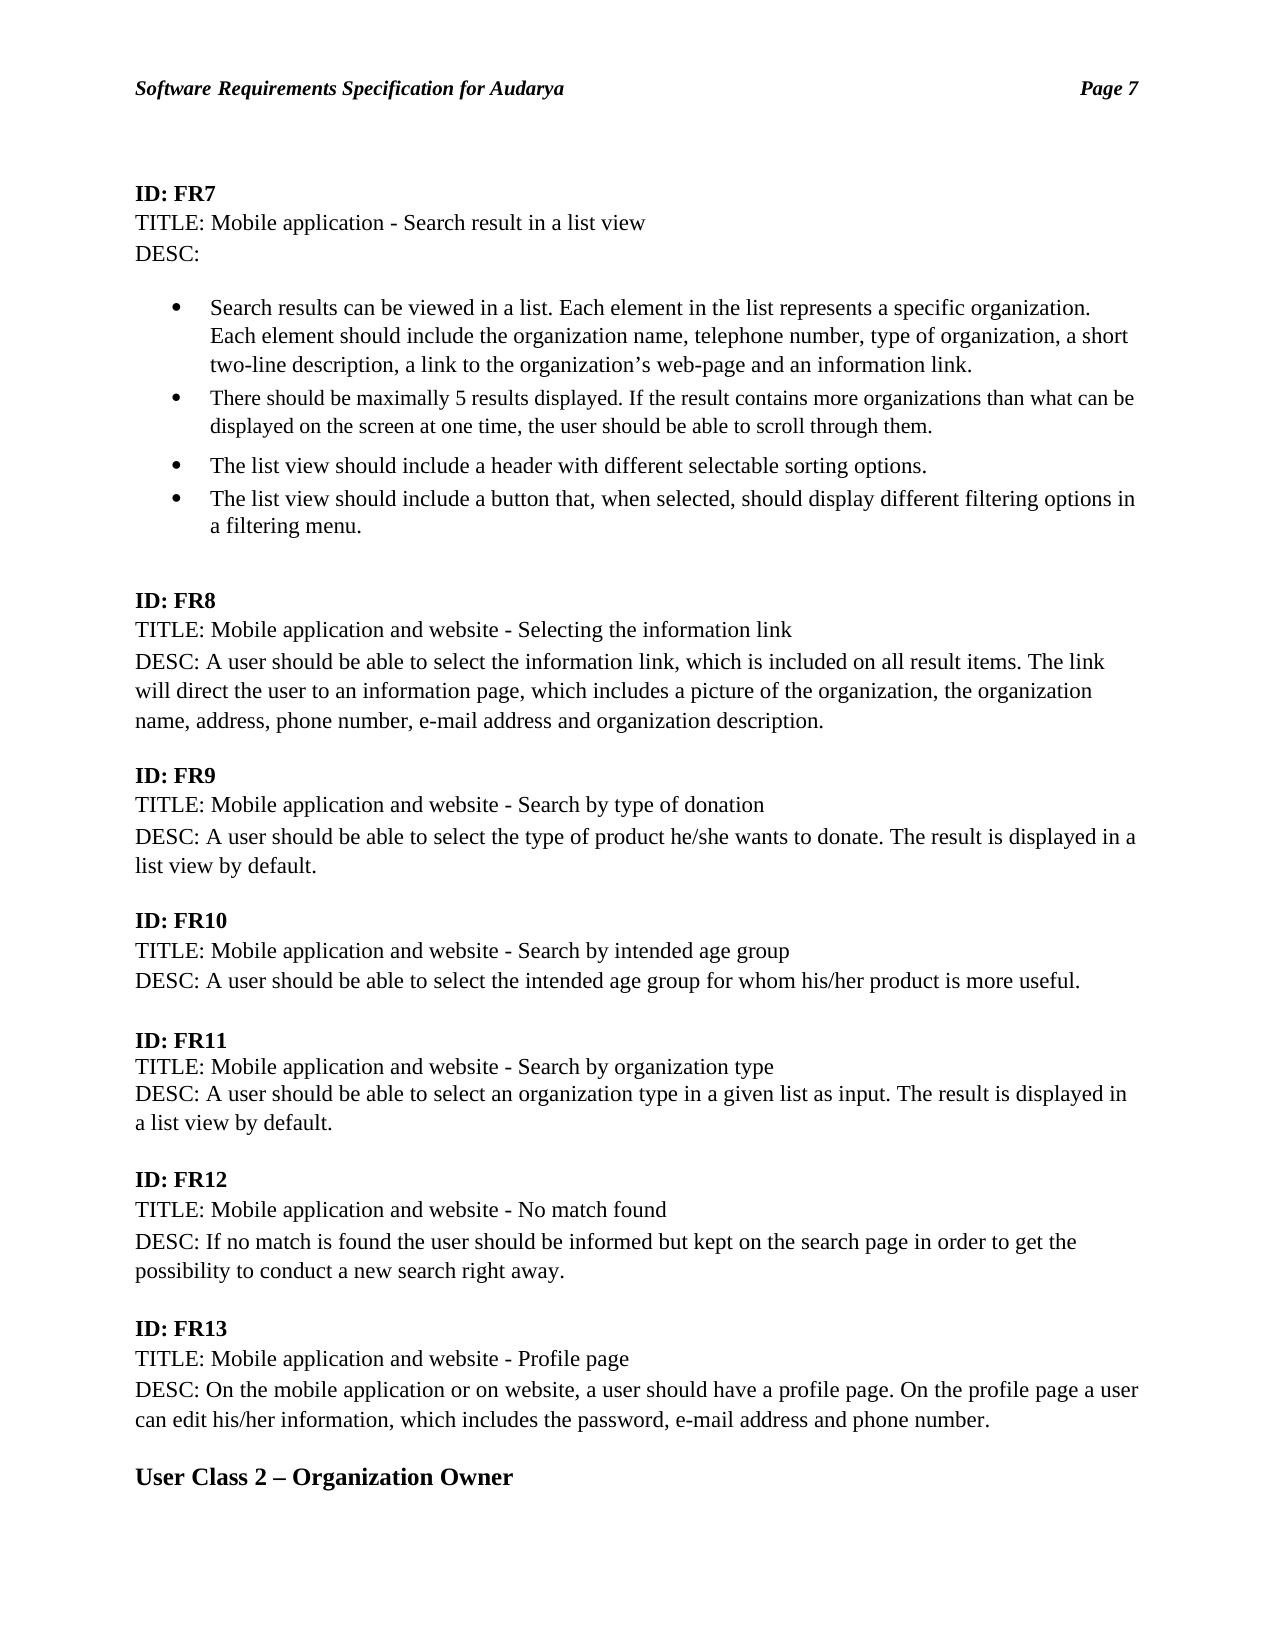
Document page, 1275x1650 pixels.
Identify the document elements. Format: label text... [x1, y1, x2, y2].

list The list view should include a button that, when selected, should display different filtering options in a filtering menu. [172, 485, 1140, 539]
text DESC: [135, 240, 1140, 266]
text ID: FR11 [135, 1027, 1140, 1053]
list Search results can be viewed in a list. Each element in the list represents a specific organization. Each element should include the organization name, telephone number, type of organization, a short two-line description, a link to the organization’s web-page and an information link. [172, 294, 1140, 378]
text ID: FR12 [135, 1167, 1140, 1193]
text TITLE: Mobile application and website - Search by type of donation [135, 791, 1140, 818]
text ID: FR13 [135, 1315, 1140, 1341]
text DESC: A user should be able to select the type of product he/she wants to donate. The result is displayed in a list view by default. [135, 823, 1140, 878]
text DESC: A user should be able to select the intended age group for whom his/her product is more useful. [135, 967, 1140, 993]
text TITLE: Mobile application and website - No match found [135, 1197, 1140, 1223]
text ID: FR8 [135, 587, 1140, 613]
text DESC: A user should be able to select the information link, which is included on all result items. The link will direct the user to an information page, which includes a picture of the organization, the organization name, address, phone number, e-mail address and organization description. [135, 648, 1140, 734]
text TITLE: Mobile application and website - Search by organization type [135, 1053, 1140, 1080]
text ID: FR7 [135, 180, 1140, 206]
text DESC: If no match is found the user should be informed but kept on the search page in order to get the possibility to conduct a new search right away. [135, 1228, 1140, 1283]
text TITLE: Mobile application and website - Profile page [135, 1345, 1140, 1371]
text TITLE: Mobile application - Search result in a list view [135, 209, 1140, 236]
list There should be maximally 5 results displayed. If the result contains more organizations than what can be displayed on the screen at one time, the user should be able to scroll through them. [172, 384, 1140, 438]
list The list view should include a header with different selectable sorting options. [172, 452, 1140, 478]
text DESC: A user should be able to select an organization type in a given list as input. The result is displayed in a list view by default. [135, 1080, 1140, 1135]
text TITLE: Mobile application and website - Selecting the information link [135, 616, 1140, 643]
text TITLE: Mobile application and website - Search by intended age group [135, 937, 1140, 963]
text ID: FR10 [135, 907, 1140, 933]
text ID: FR9 [135, 762, 1140, 788]
text DESC: On the mobile application or on website, a user should have a profile page. On the profile page a user can edit his/her information, which includes the password, e-mail address and phone number. [135, 1376, 1140, 1432]
text User Class 2 – Organization Owner [135, 1465, 1140, 1490]
